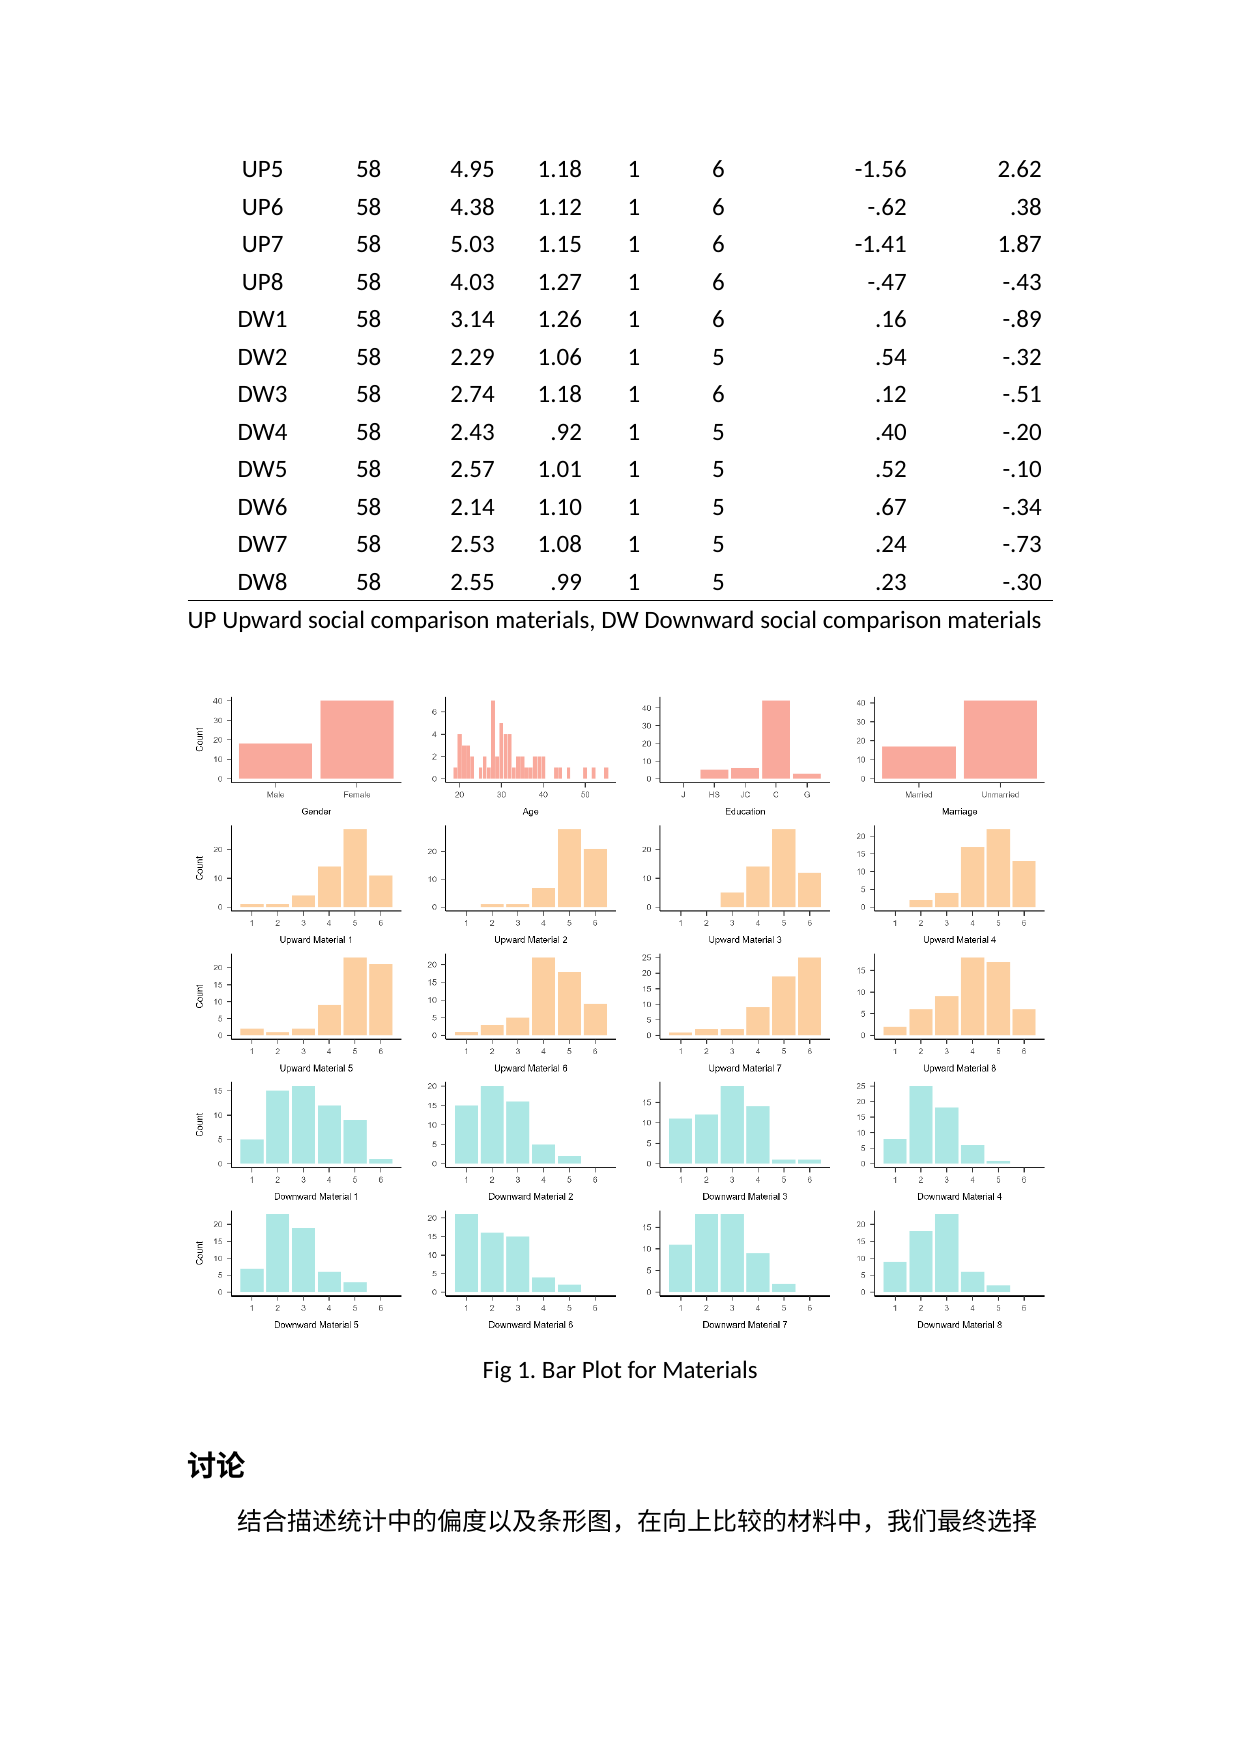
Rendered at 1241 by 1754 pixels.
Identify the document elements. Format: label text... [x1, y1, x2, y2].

text Fig 1. Bar Plot for Materials [187, 1351, 1053, 1388]
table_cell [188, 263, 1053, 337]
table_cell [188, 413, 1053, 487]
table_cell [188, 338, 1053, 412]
subtitle 讨论 [187, 1426, 1053, 1501]
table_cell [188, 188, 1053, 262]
picture [187, 689, 1053, 1338]
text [187, 1501, 1053, 1538]
text UP Upward social comparison materials, DW Downward social comparison materials [187, 601, 1053, 638]
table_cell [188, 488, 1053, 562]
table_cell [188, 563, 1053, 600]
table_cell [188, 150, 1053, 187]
